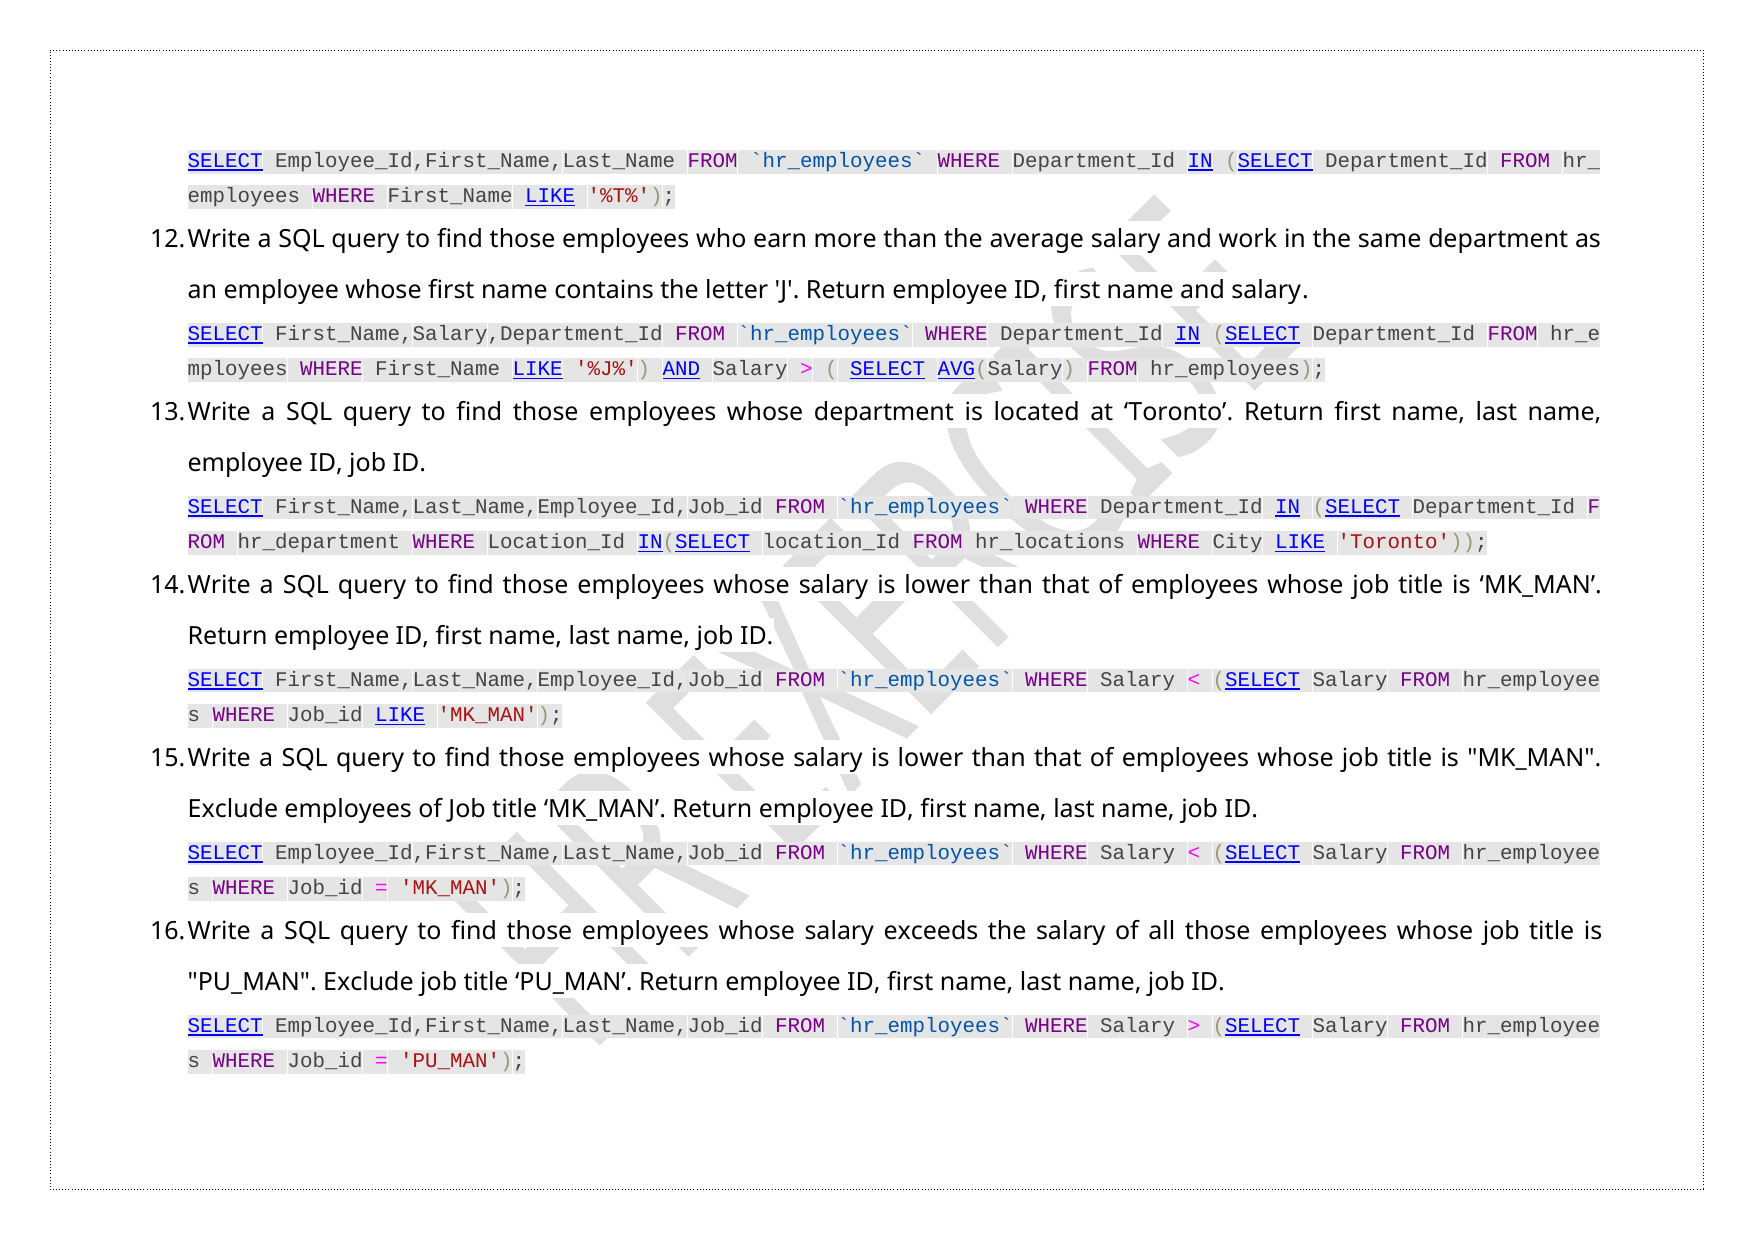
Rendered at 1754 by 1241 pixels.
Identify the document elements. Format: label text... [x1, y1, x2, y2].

list Write a SQL query to find those employees who earn more than the average salary and work in the same department as an employee whose first name contains the letter 'J'. Return employee ID, first name and salary. [150, 221, 1604, 306]
list Write a SQL query to find those employees whose salary is lower than that of employees whose job title is ‘MK_MAN’. Return employee ID, first name, last name, job ID. [150, 567, 1604, 652]
list Write a SQL query to find those employees whose salary is lower than that of employees whose job title is "MK_MAN". Exclude employees of Job title ‘MK_MAN’. Return employee ID, first name, last name, job ID. [150, 739, 1604, 825]
list SELECT First_Name,Last_Name,Employee_Id,Job_id FROM `hr_employees` WHERE Department_Id IN (SELECT Department_Id FROM hr_department WHERE Location_Id IN(SELECT location_Id FROM hr_locations WHERE City LIKE 'Toronto')); [187, 496, 1604, 555]
list Write a SQL query to find those employees whose department is located at ‘Toronto’. Return first name, last name, employee ID, job ID. [150, 394, 1604, 479]
list SELECT Employee_Id,First_Name,Last_Name,Job_id FROM `hr_employees` WHERE Salary > (SELECT Salary FROM hr_employees WHERE Job_id = 'PU_MAN'); [187, 1014, 1604, 1074]
list SELECT Employee_Id,First_Name,Last_Name FROM `hr_employees` WHERE Department_Id IN (SELECT Department_Id FROM hr_employees WHERE First_Name LIKE '%T%'); [187, 150, 1604, 209]
list SELECT First_Name,Salary,Department_Id FROM `hr_employees` WHERE Department_Id IN (SELECT Department_Id FROM hr_employees WHERE First_Name LIKE '%J%') AND Salary > ( SELECT AVG(Salary) FROM hr_employees); [187, 323, 1604, 382]
list Write a SQL query to find those employees whose salary exceeds the salary of all those employees whose job title is "PU_MAN". Exclude job title ‘PU_MAN’. Return employee ID, first name, last name, job ID. [150, 912, 1604, 998]
list SELECT Employee_Id,First_Name,Last_Name,Job_id FROM `hr_employees` WHERE Salary < (SELECT Salary FROM hr_employees WHERE Job_id = 'MK_MAN'); [187, 842, 1604, 901]
list SELECT First_Name,Last_Name,Employee_Id,Job_id FROM `hr_employees` WHERE Salary < (SELECT Salary FROM hr_employees WHERE Job_id LIKE 'MK_MAN'); [187, 669, 1604, 728]
